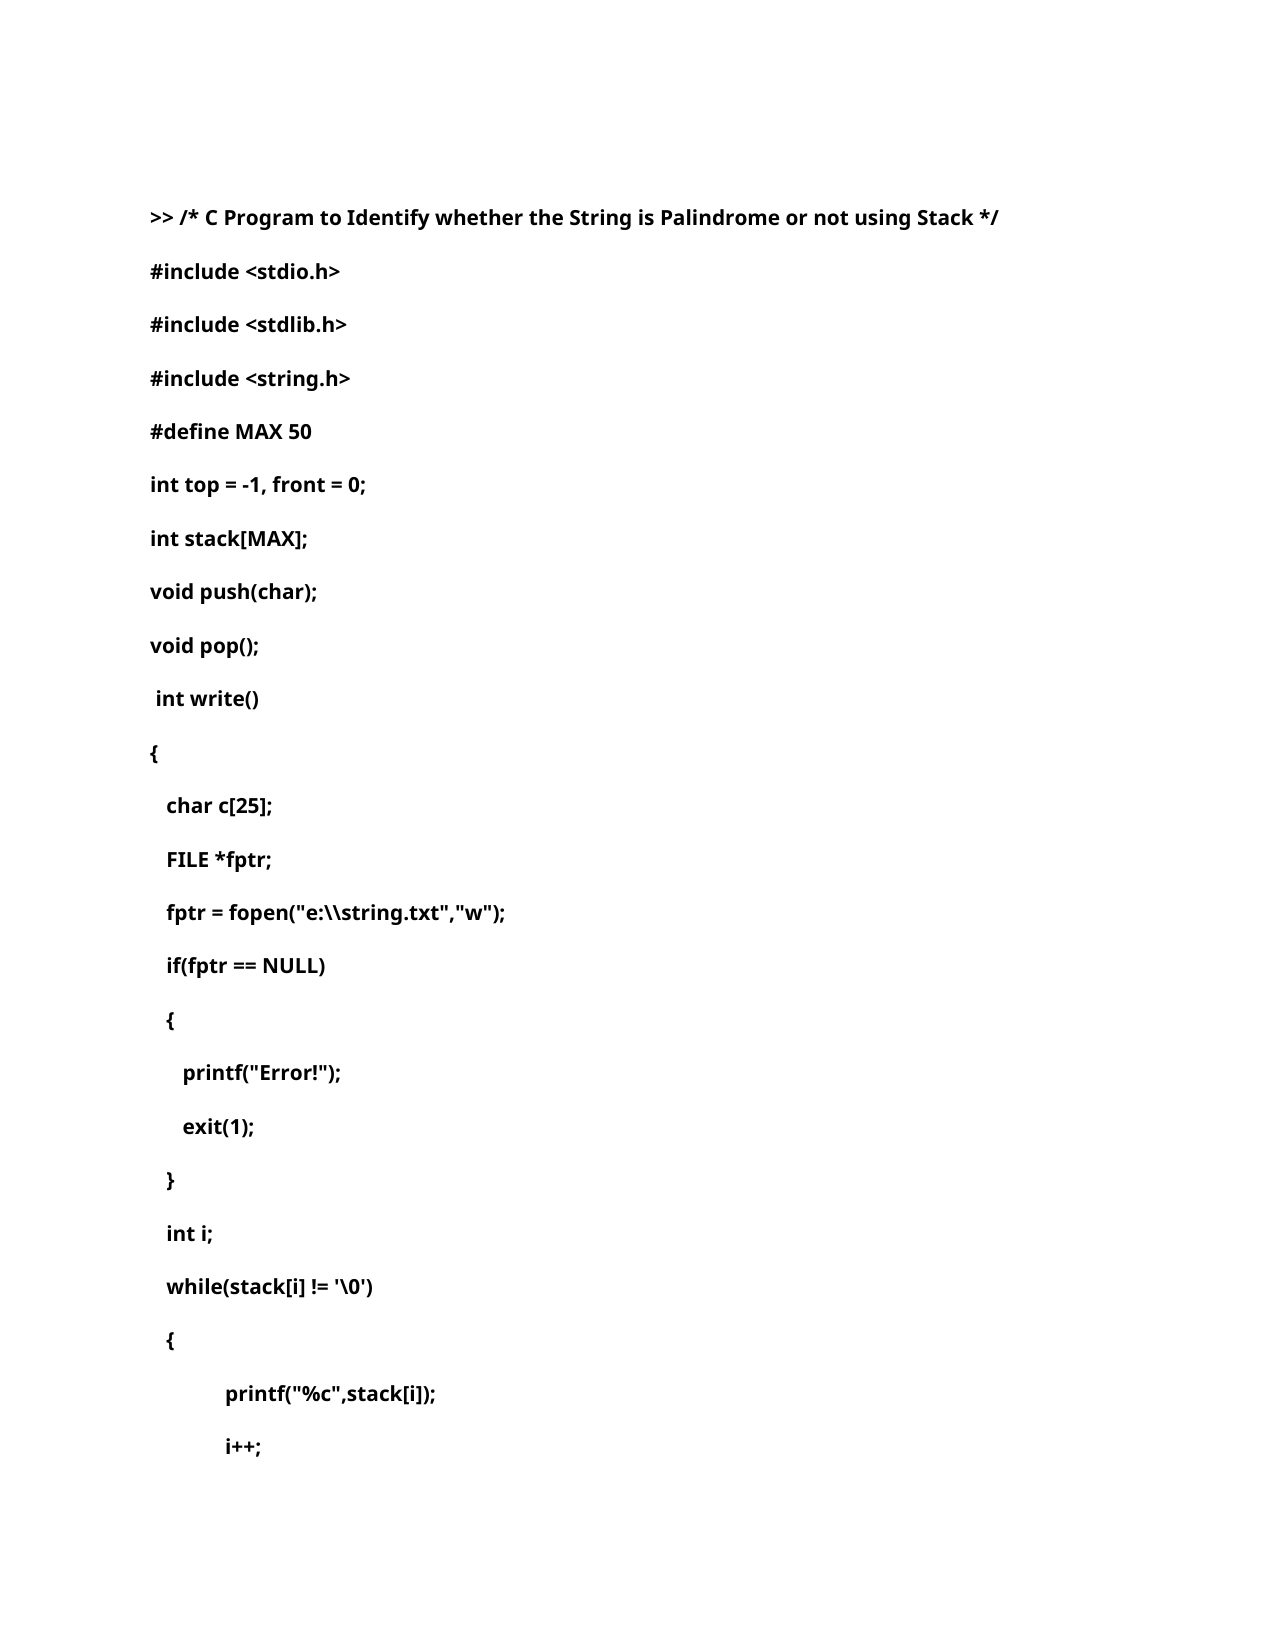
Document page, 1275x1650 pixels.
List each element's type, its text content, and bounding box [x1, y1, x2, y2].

text #define MAX 50 [150, 417, 1125, 446]
text { [150, 1326, 1125, 1354]
text int top = -1, front = 0; [150, 471, 1125, 499]
text { [150, 1005, 1125, 1033]
text void pop(); [150, 631, 1125, 659]
text printf("%c",stack[i]); [150, 1379, 1125, 1407]
text #include <stdio.h> [150, 257, 1125, 285]
text i++; [150, 1432, 1125, 1461]
text #include <stdlib.h> [150, 310, 1125, 339]
text exit(1); [150, 1112, 1125, 1140]
text while(stack[i] != '\0') [150, 1272, 1125, 1301]
text int write() [150, 684, 1125, 713]
text FILE *fptr; [150, 845, 1125, 873]
text int i; [150, 1219, 1125, 1247]
text if(fptr == NULL) [150, 952, 1125, 980]
text >> /* C Program to Identify whether the String is Palindrome or not using Stack */ [150, 203, 1125, 232]
text #include <string.h> [150, 364, 1125, 392]
text void push(char); [150, 577, 1125, 606]
text printf("Error!"); [150, 1058, 1125, 1087]
text fptr = fopen("e:\\string.txt","w"); [150, 898, 1125, 927]
text char c[25]; [150, 791, 1125, 820]
text } [150, 1165, 1125, 1194]
text int stack[MAX]; [150, 524, 1125, 552]
text { [150, 738, 1125, 766]
